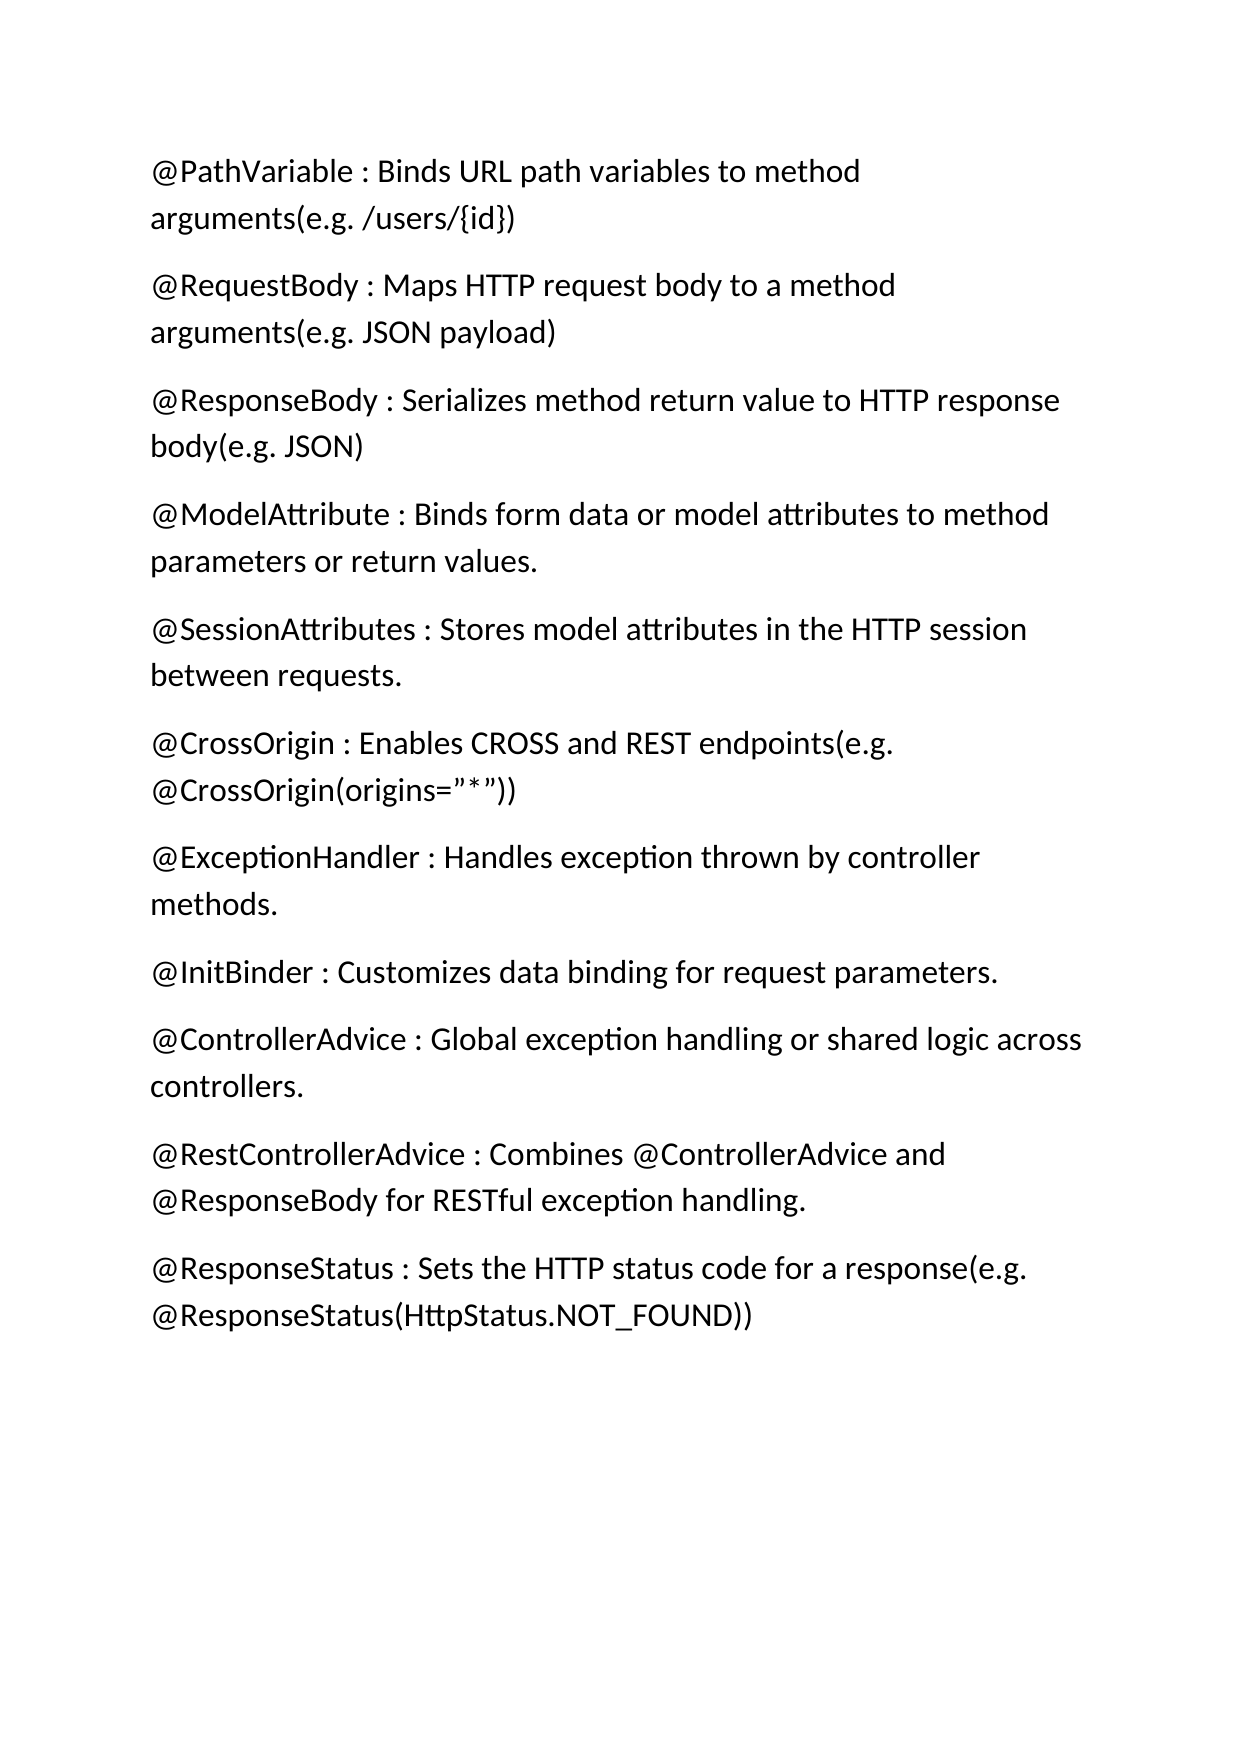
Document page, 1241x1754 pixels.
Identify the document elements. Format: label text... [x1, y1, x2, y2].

text @RequestBody : Maps HTTP request body to a method arguments(e.g. JSON payload) [150, 264, 1090, 352]
text @SessionAttributes : Stores model attributes in the HTTP session between requests. [150, 607, 1090, 695]
text @RestControllerAdvice : Combines @ControllerAdvice and @ResponseBody for RESTful exception handling. [150, 1133, 1090, 1220]
text @ModelAttribute : Binds form data or model attributes to method parameters or return values. [150, 493, 1090, 581]
text @ResponseBody : Serializes method return value to HTTP response body(e.g. JSON) [150, 379, 1090, 466]
text @CrossOrigin : Enables CROSS and REST endpoints(e.g. @CrossOrigin(origins=”*”)) [150, 722, 1090, 809]
text @ExceptionHandler : Handles exception thrown by controller methods. [150, 836, 1090, 924]
text @InitBinder : Customizes data binding for request parameters. [150, 951, 1090, 991]
text @ResponseStatus : Sets the HTTP status code for a response(e.g. @ResponseStatus(HttpStatus.NOT_FOUND)) [150, 1247, 1090, 1334]
text @PathVariable : Binds URL path variables to method arguments(e.g. /users/{id}) [150, 150, 1090, 237]
text @ControllerAdvice : Global exception handling or shared logic across controllers. [150, 1018, 1090, 1106]
